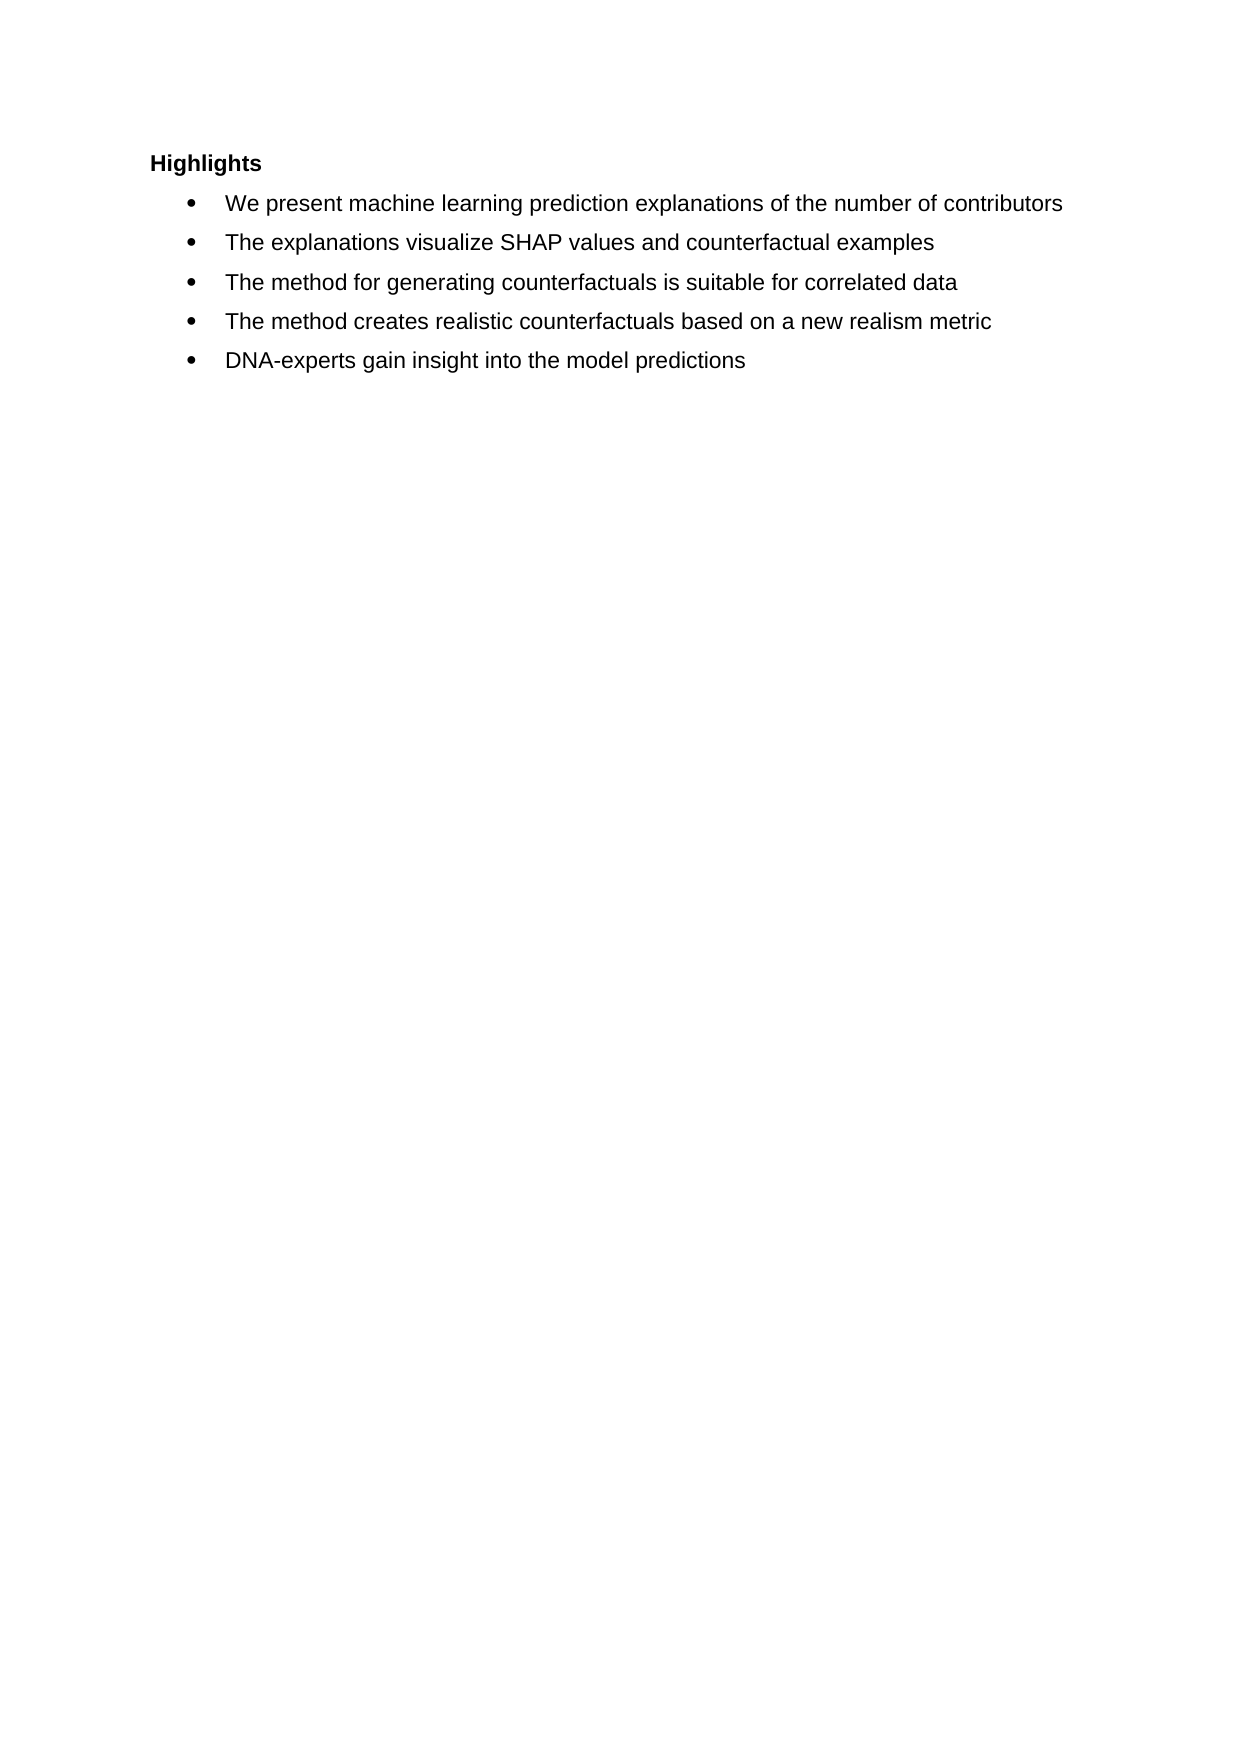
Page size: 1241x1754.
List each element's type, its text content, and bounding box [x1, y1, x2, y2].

text Highlights [150, 150, 1090, 176]
list We present machine learning prediction explanations of the number of contributors [187, 189, 1090, 216]
list DNA-experts gain insight into the model predictions [187, 347, 1090, 374]
list The method for generating counterfactuals is suitable for correlated data [187, 268, 1090, 295]
list The explanations visualize SHAP values and counterfactual examples [187, 229, 1090, 255]
list The method creates realistic counterfactuals based on a new realism metric [187, 308, 1090, 334]
